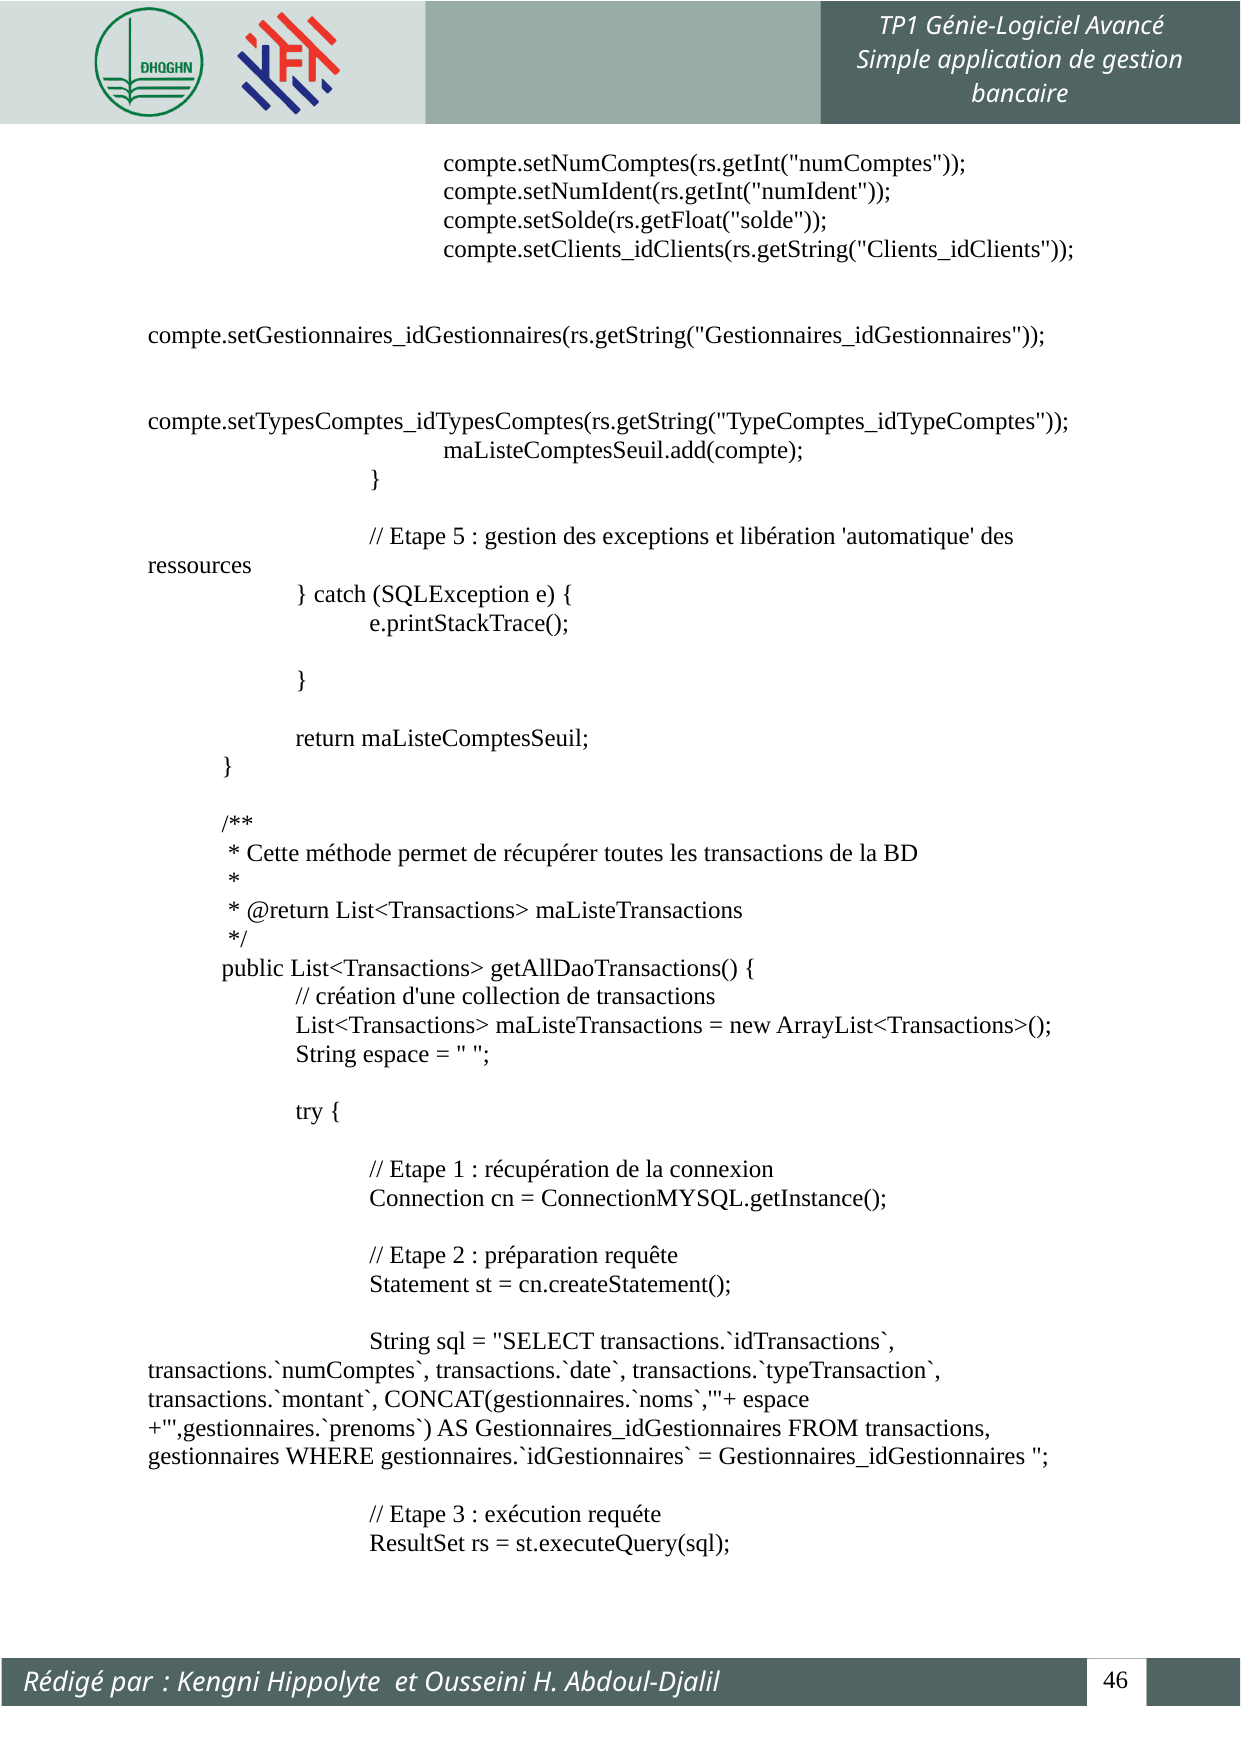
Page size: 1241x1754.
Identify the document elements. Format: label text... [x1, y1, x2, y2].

text e.printStackTrace(); [148, 608, 1093, 636]
text maListeComptesSeuil.add(compte); [148, 435, 1093, 464]
picture [0, 1, 1241, 124]
text } [148, 464, 1093, 493]
text /** [148, 809, 1093, 838]
text // création d'une collection de transactions [148, 981, 1093, 1010]
text List<Transactions> maListeTransactions = new ArrayList<Transactions>(); [148, 1010, 1093, 1039]
text ResultSet rs = st.executeQuery(sql); [148, 1528, 1093, 1556]
text } catch (SQLException e) { [148, 579, 1093, 608]
text * [148, 866, 1093, 895]
text return maListeComptesSeuil; [148, 723, 1093, 751]
text * @return List<Transactions> maListeTransactions [148, 895, 1093, 924]
text compte.setSolde(rs.getFloat("solde")); [148, 205, 1093, 234]
text String espace = " "; [148, 1039, 1093, 1068]
text */ [148, 924, 1093, 953]
text Statement st = cn.createStatement(); [148, 1269, 1093, 1298]
text // Etape 2 : préparation requête [148, 1240, 1093, 1269]
text // Etape 5 : gestion des exceptions et libération 'automatique' des ressources [148, 521, 1093, 579]
picture [1, 1658, 1241, 1706]
text compte.setGestionnaires_idGestionnaires(rs.getString("Gestionnaires_idGestionnaires")); [148, 263, 1093, 349]
text String sql = "SELECT transactions.`idTransactions`, transactions.`numComptes`, transactions.`date`, transactions.`typeTransaction`, transactions.`montant`, CONCAT(gestionnaires.`noms`,'"+ espace +"',gestionnaires.`prenoms`) AS Gestionnaires_idGestionnaires FROM transactions, gestionnaires WHERE gestionnaires.`idGestionnaires` = Gestionnaires_idGestionnaires "; [148, 1326, 1093, 1470]
text // Etape 1 : récupération de la connexion [148, 1154, 1093, 1183]
text compte.setNumIdent(rs.getInt("numIdent")); [148, 176, 1093, 205]
text try { [148, 1096, 1093, 1125]
text * Cette méthode permet de récupérer toutes les transactions de la BD [148, 838, 1093, 866]
text Connection cn = ConnectionMYSQL.getInstance(); [148, 1183, 1093, 1211]
text compte.setNumComptes(rs.getInt("numComptes")); [148, 148, 1093, 176]
text } [148, 751, 1093, 780]
text // Etape 3 : exécution requéte [148, 1499, 1093, 1528]
text compte.setClients_idClients(rs.getString("Clients_idClients")); [148, 234, 1093, 263]
text public List<Transactions> getAllDaoTransactions() { [148, 953, 1093, 981]
text } [148, 665, 1093, 694]
text compte.setTypesComptes_idTypesComptes(rs.getString("TypeComptes_idTypeComptes")); [148, 349, 1093, 435]
